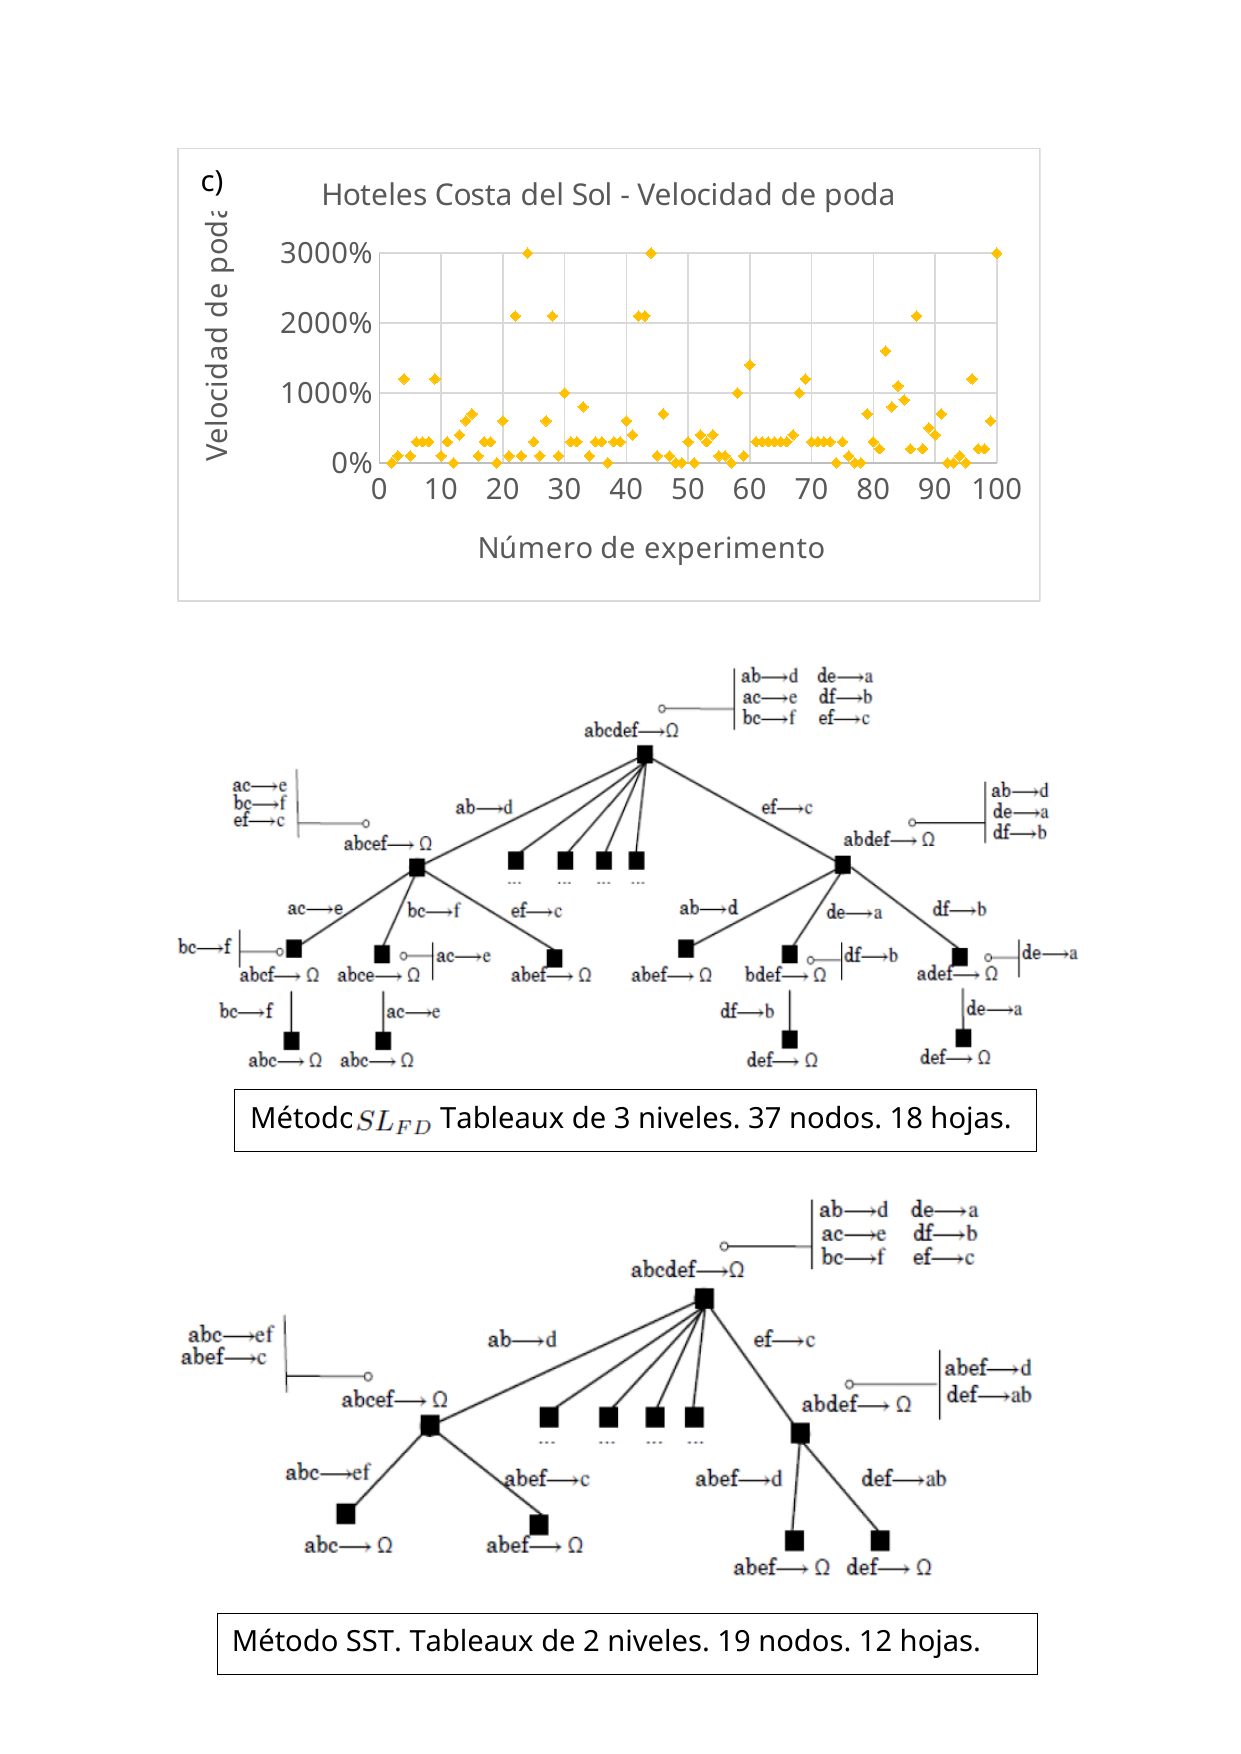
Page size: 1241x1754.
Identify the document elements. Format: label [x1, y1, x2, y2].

picture [352, 1103, 436, 1143]
picture [177, 1192, 1065, 1580]
picture [177, 620, 1082, 1073]
